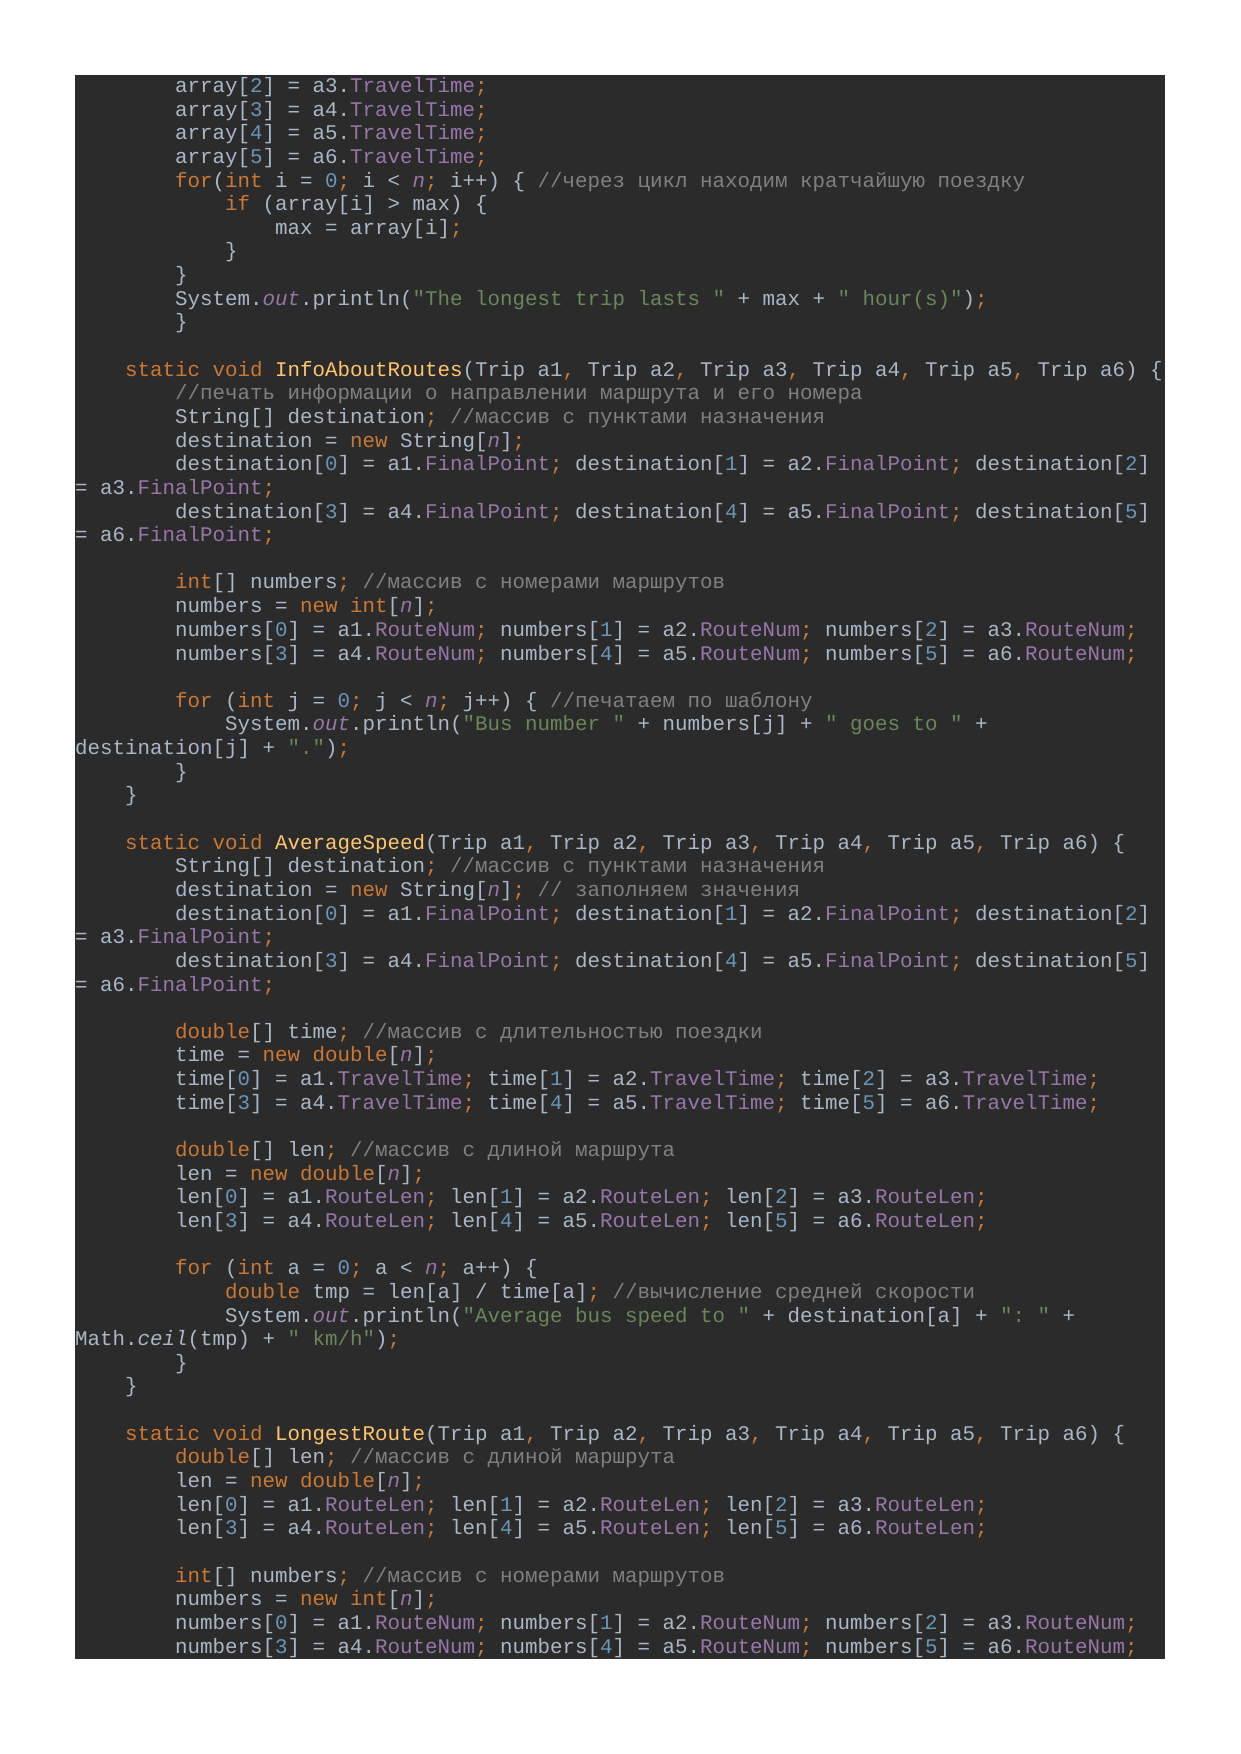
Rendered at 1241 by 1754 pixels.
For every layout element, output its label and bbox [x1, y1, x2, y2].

text [75, 75, 1165, 1659]
